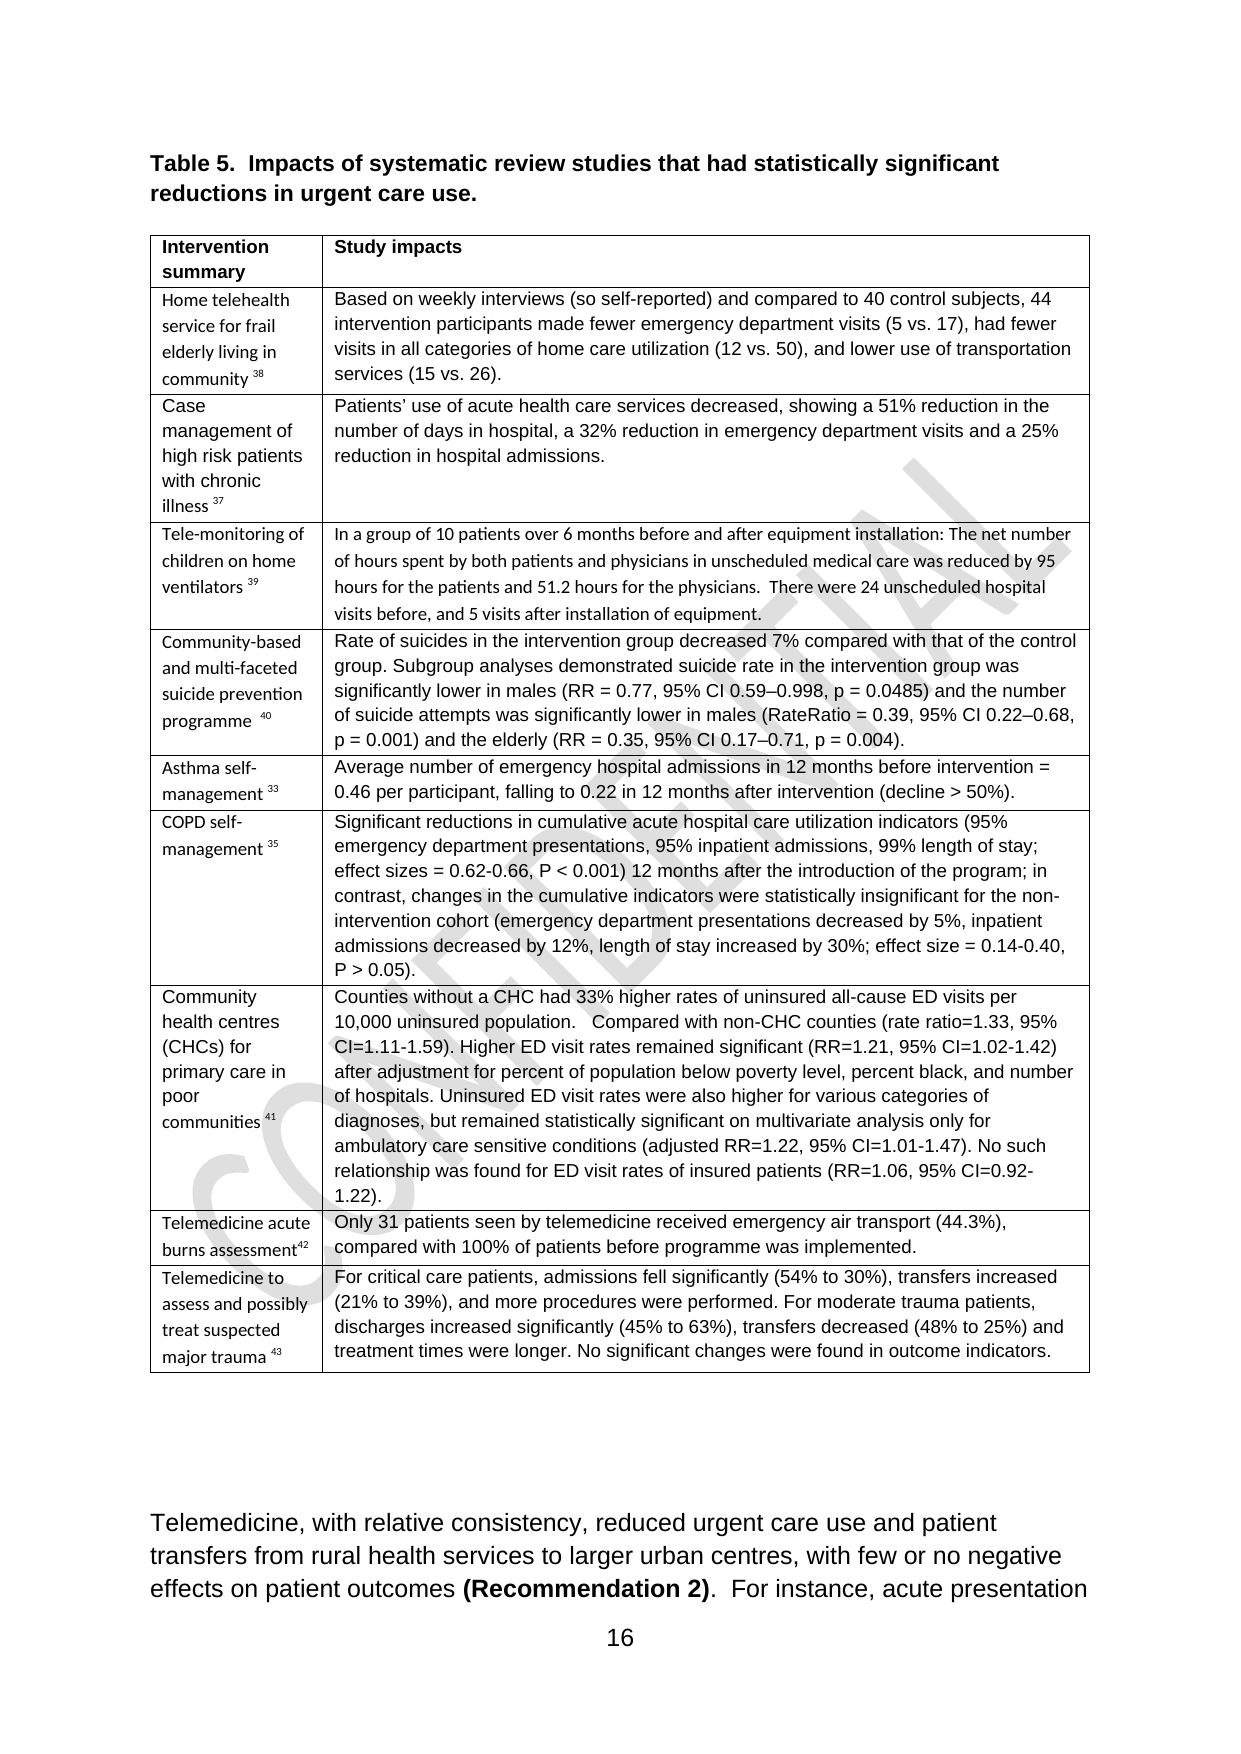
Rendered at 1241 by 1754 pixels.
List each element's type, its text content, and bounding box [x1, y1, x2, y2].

table_cell Based on weekly interviews (so self-reported) and compared to 40 control subjects, 44 intervention participants made fewer emergency department visits (5 vs. 17), had fewer visits in all categories of home care utilization (12 vs. 50), and lower use of transportation services (15 vs. 26). [323, 288, 1089, 394]
table_cell Case management of high risk patients with chronic illness 37 [151, 395, 322, 522]
table_header Intervention summary [151, 236, 322, 287]
table_cell Tele-monitoring of children on home ventilators 39 [151, 523, 322, 629]
table_cell Average number of emergency hospital admissions in 12 months before intervention = 0.46 per participant, falling to 0.22 in 12 months after intervention (decline > 50%). [323, 756, 1089, 809]
text Table 5. Impacts of systematic review studies that had statistically significant reductions in urgent care use. [150, 150, 1090, 207]
table_cell In a group of 10 patients over 6 months before and after equipment installation: The net number of hours spent by both patients and physicians in unscheduled medical care was reduced by 95 hours for the patients and 51.2 hours for the physicians. There were 24 unscheduled hospital visits before, and 5 visits after installation of equipment. [323, 523, 1089, 629]
table_cell Rate of suicides in the intervention group decreased 7% compared with that of the control group. Subgroup analyses demonstrated suicide rate in the intervention group was significantly lower in males (RR = 0.77, 95% CI 0.59–0.998, p = 0.0485) and the number of suicide attempts was significantly lower in males (RateRatio = 0.39, 95% CI 0.22–0.68, p = 0.001) and the elderly (RR = 0.35, 95% CI 0.17–0.71, p = 0.004). [323, 630, 1089, 755]
table_cell Telemedicine acute burns assessment42 [151, 1211, 322, 1265]
table_cell Community-based and multi-faceted suicide prevention programme 40 [151, 630, 322, 755]
table_cell Patients’ use of acute health care services decreased, showing a 51% reduction in the number of days in hospital, a 32% reduction in emergency department visits and a 25% reduction in hospital admissions. [323, 395, 1089, 522]
table_cell COPD self-management 35 [151, 811, 322, 985]
table_cell Asthma self-management 33 [151, 756, 322, 809]
table_cell Telemedicine to assess and possibly treat suspected major trauma 43 [151, 1266, 322, 1372]
table_header Study impacts [323, 236, 1089, 287]
table_cell Counties without a CHC had 33% higher rates of uninsured all-cause ED visits per 10,000 uninsured population. Compared with non-CHC counties (rate ratio=1.33, 95% CI=1.11-1.59). Higher ED visit rates remained significant (RR=1.21, 95% CI=1.02-1.42) after adjustment for percent of population below poverty level, percent black, and number of hospitals. Uninsured ED visit rates were also higher for various categories of diagnoses, but remained statistically significant on multivariate analysis only for ambulatory care sensitive conditions (adjusted RR=1.22, 95% CI=1.01-1.47). No such relationship was found for ED visit rates of insured patients (RR=1.06, 95% CI=0.92-1.22). [323, 986, 1089, 1210]
table_cell Significant reductions in cumulative acute hospital care utilization indicators (95% emergency department presentations, 95% inpatient admissions, 99% length of stay; effect sizes = 0.62-0.66, P < 0.001) 12 months after the introduction of the program; in contrast, changes in the cumulative indicators were statistically insignificant for the non-intervention cohort (emergency department presentations decreased by 5%, inpatient admissions decreased by 12%, length of stay increased by 30%; effect size = 0.14-0.40, P > 0.05). [323, 811, 1089, 985]
table_cell Community health centres (CHCs) for primary care in poor communities 41 [151, 986, 322, 1210]
table_cell Home telehealth service for frail elderly living in community 38 [151, 288, 322, 394]
table_cell Only 31 patients seen by telemedicine received emergency air transport (44.3%), compared with 100% of patients before programme was implemented. [323, 1211, 1089, 1265]
table_cell For critical care patients, admissions fell significantly (54% to 30%), transfers increased (21% to 39%), and more procedures were performed. For moderate trauma patients, discharges increased significantly (45% to 63%), transfers decreased (48% to 25%) and treatment times were longer. No significant changes were found in outcome indicators. [323, 1266, 1089, 1372]
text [150, 1508, 1090, 1603]
